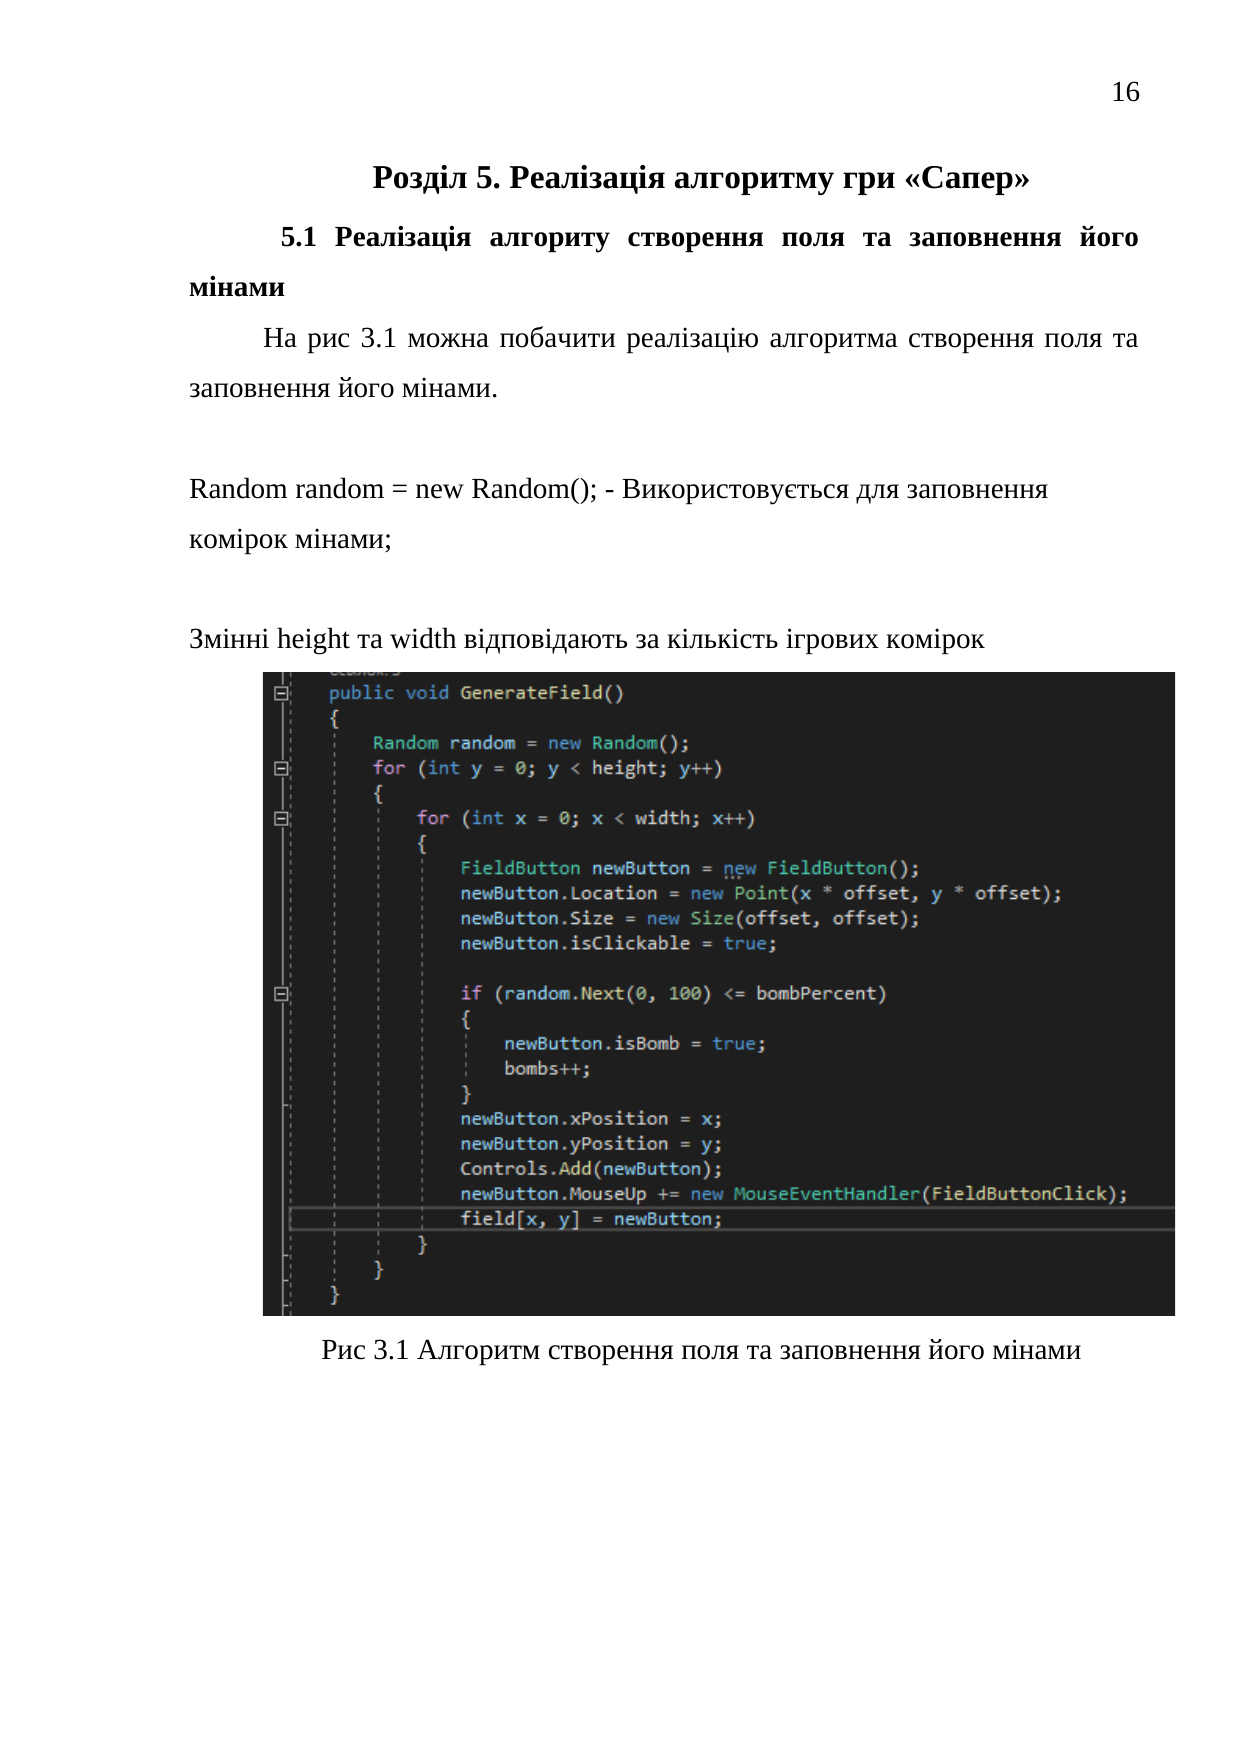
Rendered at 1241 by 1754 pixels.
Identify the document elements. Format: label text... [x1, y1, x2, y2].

text Змінні height та width відповідають за кількість ігрових комірок [189, 622, 1140, 655]
picture [262, 672, 1176, 1316]
subtitle Розділ 5. Реалізація алгоритму гри «Сапер» [189, 157, 1140, 196]
text На рис 3.1 можна побачити реалізацію алгоритма створення поля та заповнення його мінами. [189, 320, 1140, 404]
text Random random = new Random(); - Використовується для заповнення комірок мінами; [189, 471, 1140, 554]
text Рис 3.1 Алгоритм створення поля та заповнення його мінами [189, 1332, 1140, 1366]
subtitle 5.1 Реалізація алгориту створення поля та заповнення його мінами [189, 219, 1140, 303]
